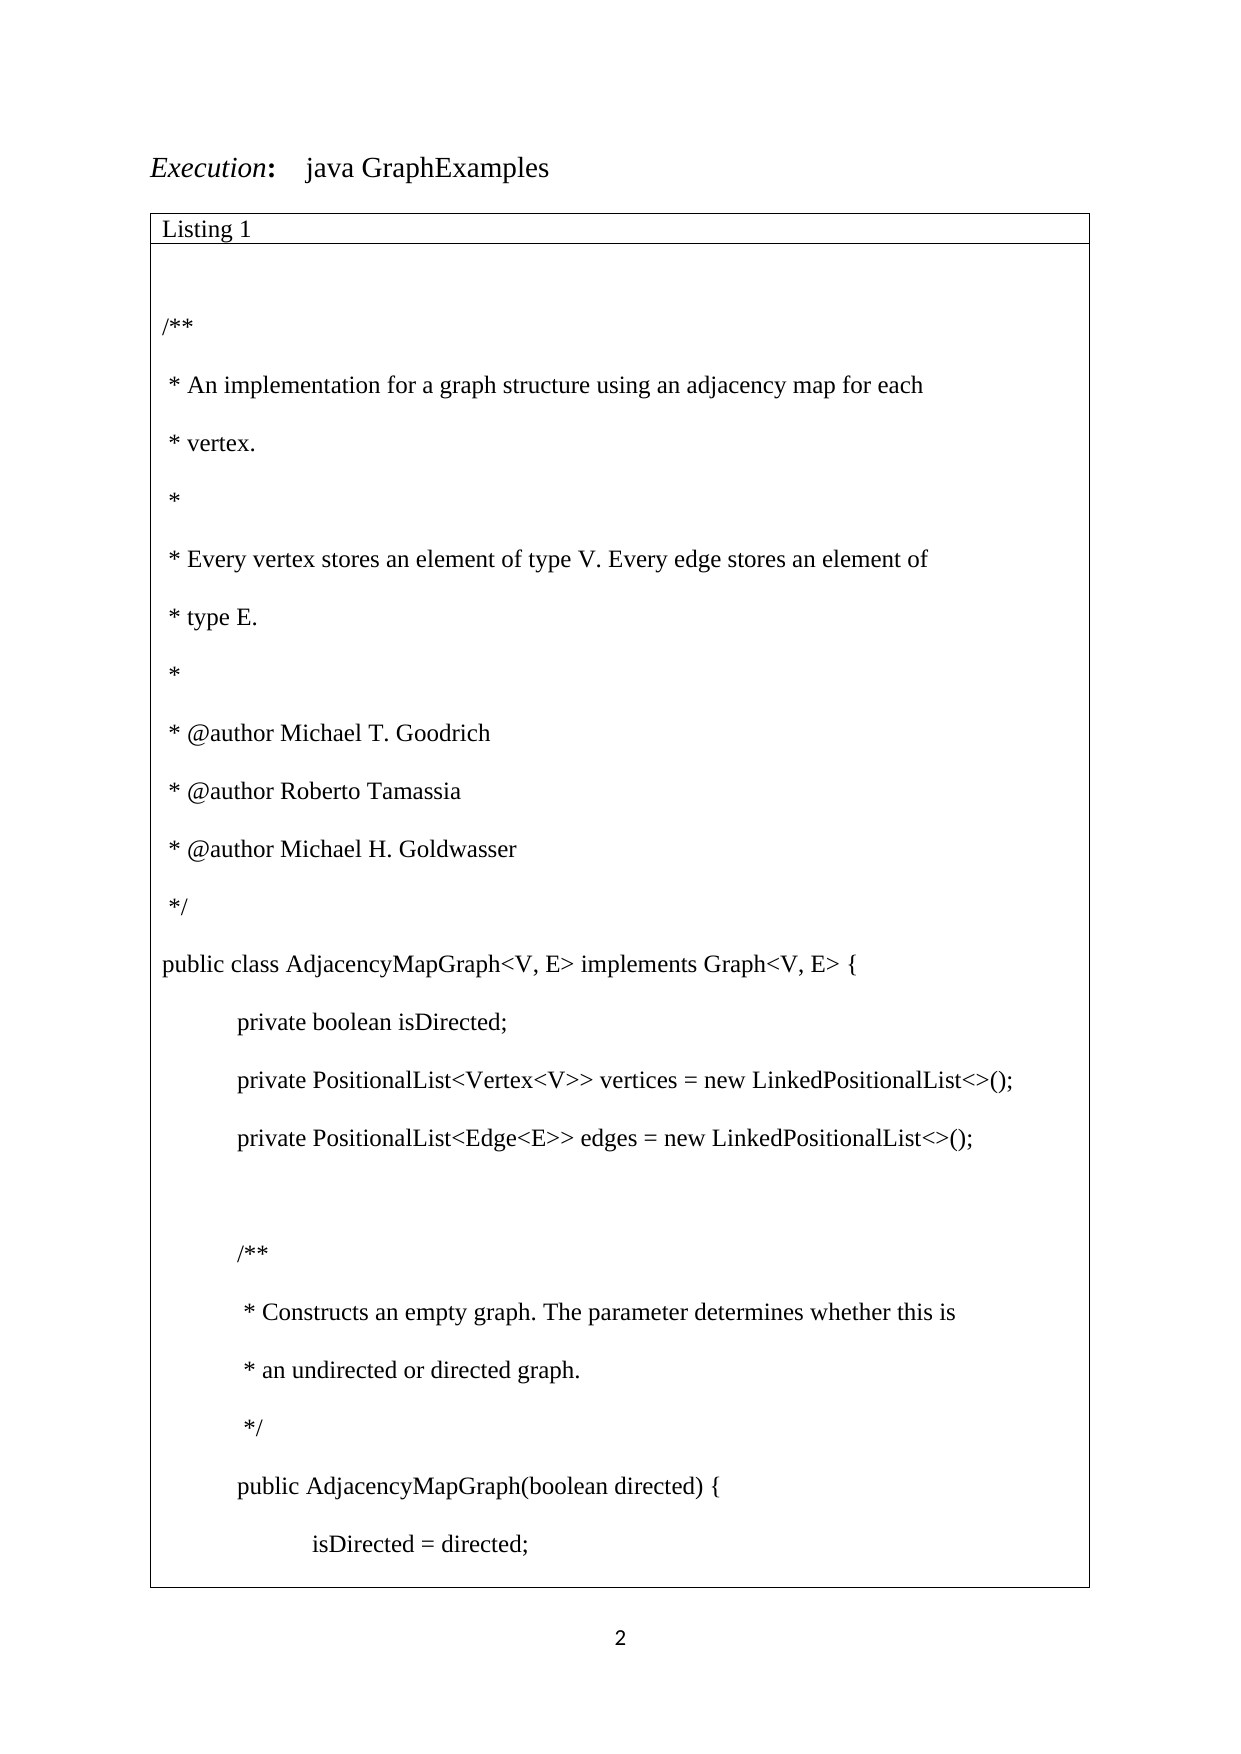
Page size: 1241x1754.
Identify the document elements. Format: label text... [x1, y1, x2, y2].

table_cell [151, 244, 1089, 1587]
text Execution: java GraphExamples [150, 150, 1090, 183]
table_header Listing 1 [151, 214, 1089, 242]
